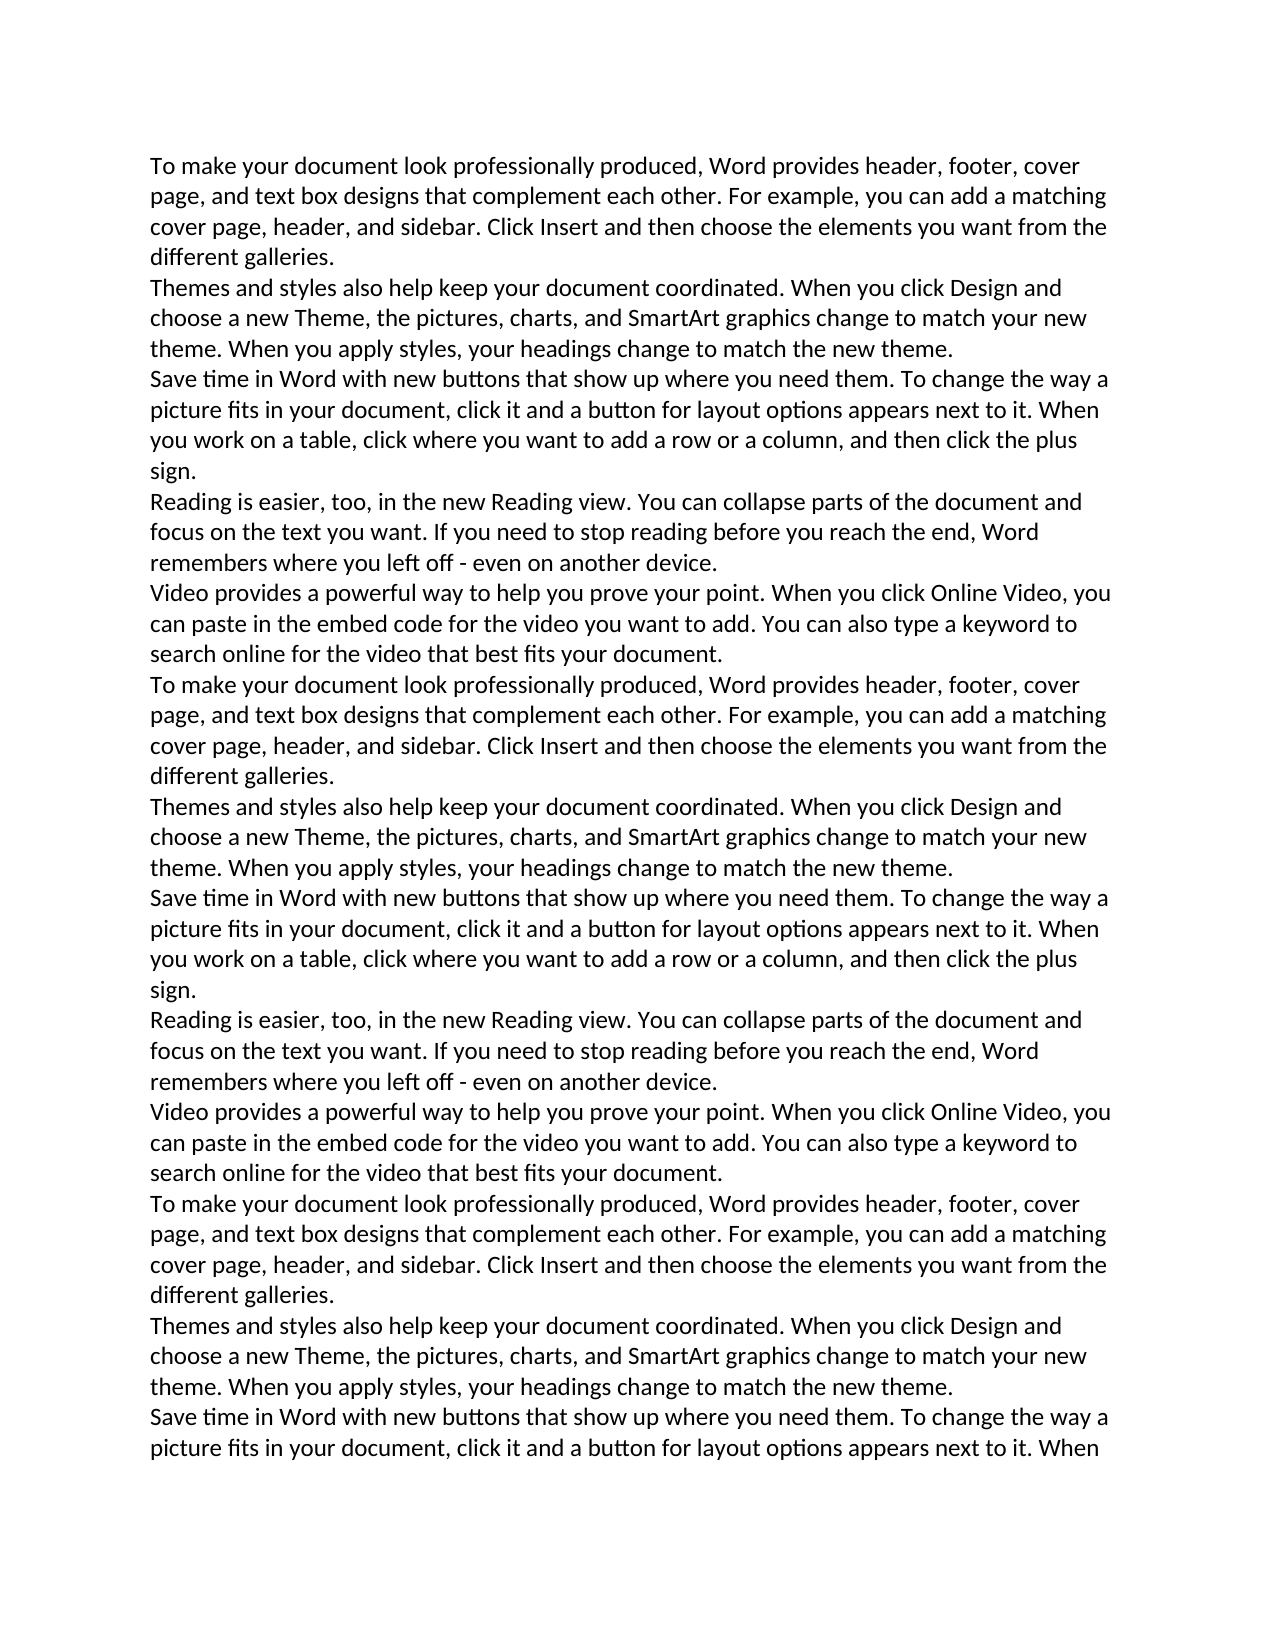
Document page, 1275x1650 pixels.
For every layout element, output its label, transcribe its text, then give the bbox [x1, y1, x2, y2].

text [150, 1401, 1125, 1462]
